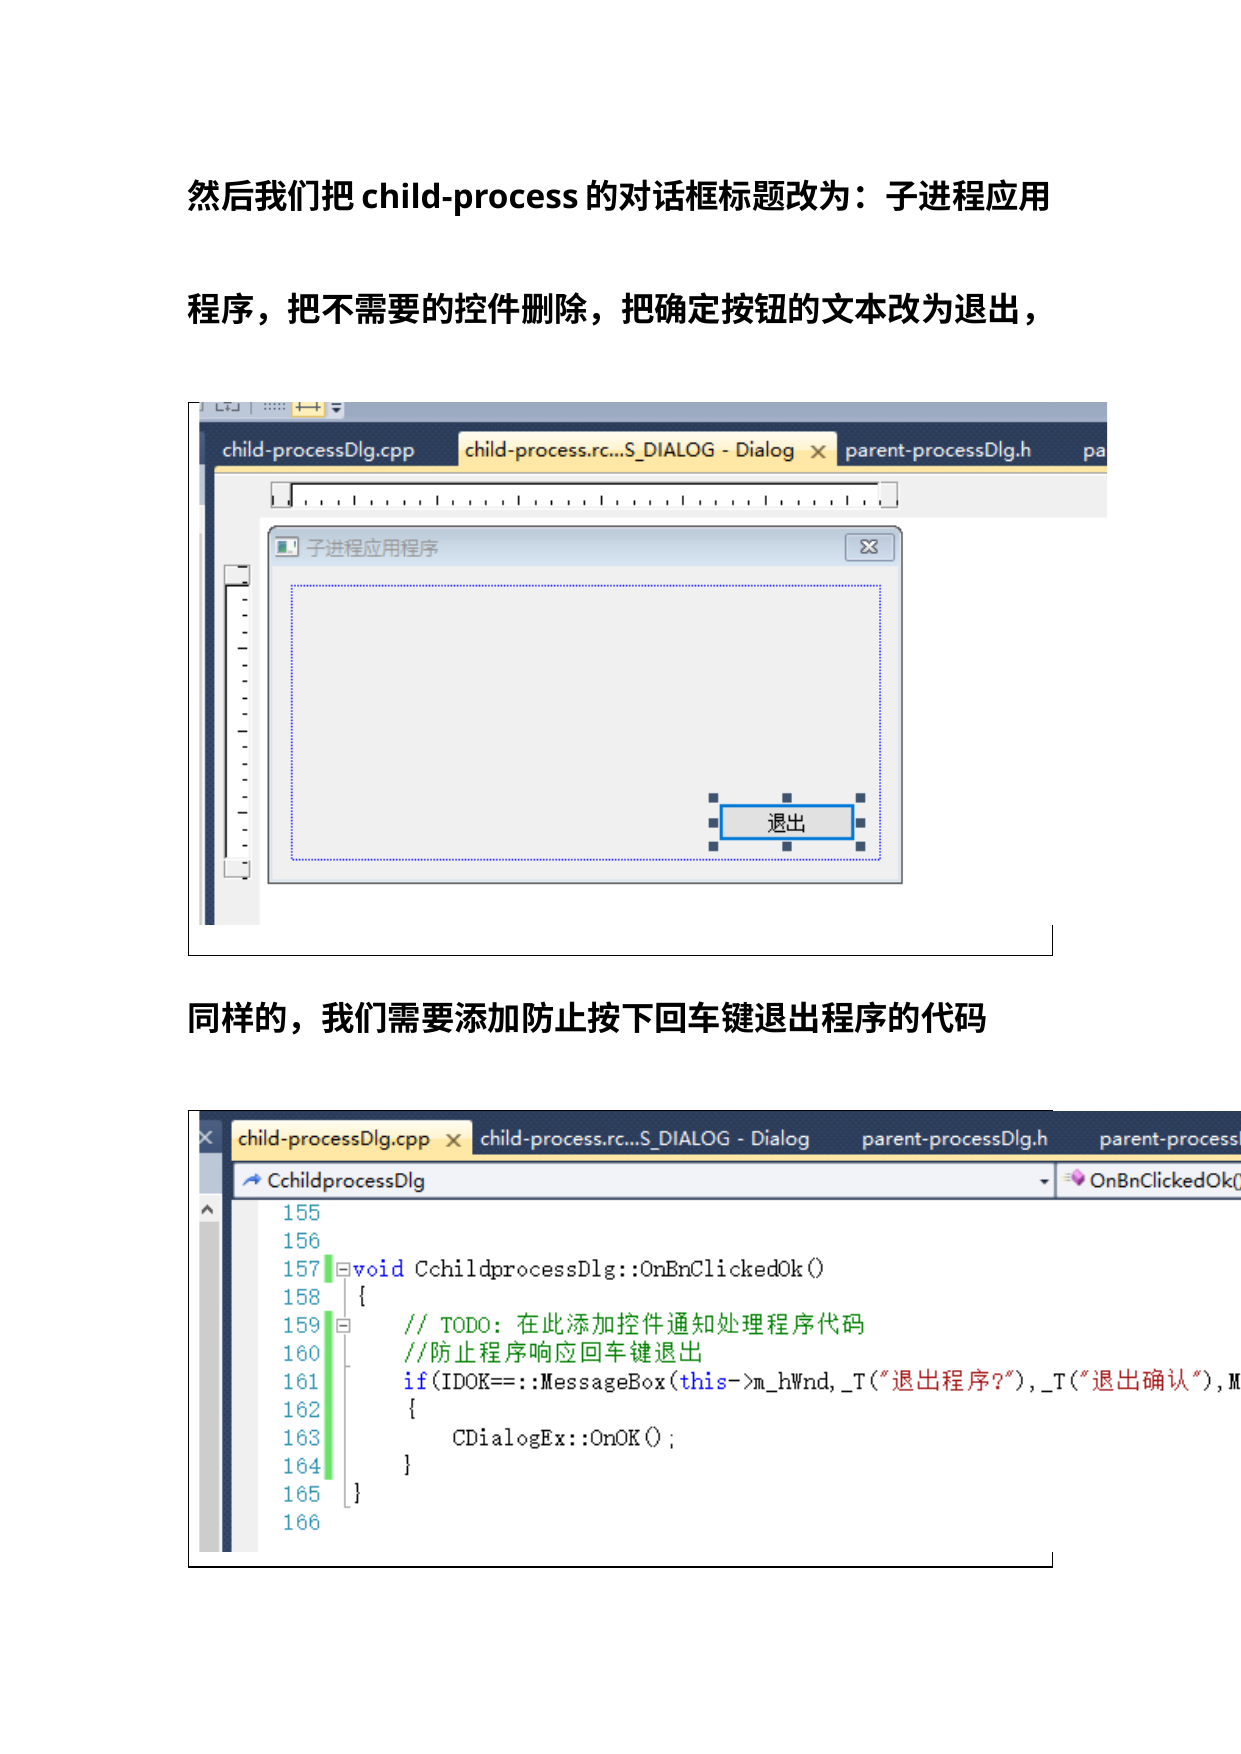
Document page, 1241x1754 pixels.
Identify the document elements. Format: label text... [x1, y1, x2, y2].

picture [199, 1111, 1241, 1552]
picture [199, 402, 1108, 925]
subtitle 然后我们把child-process的对话框标题改为：子进程应用程序，把不需要的控件删除，把确定按钮的文本改为退出， [187, 162, 1053, 339]
table_header [189, 1111, 1052, 1566]
subtitle 同样的，我们需要添加防止按下回车键退出程序的代码 [187, 983, 1053, 1048]
table_header [189, 403, 1052, 955]
